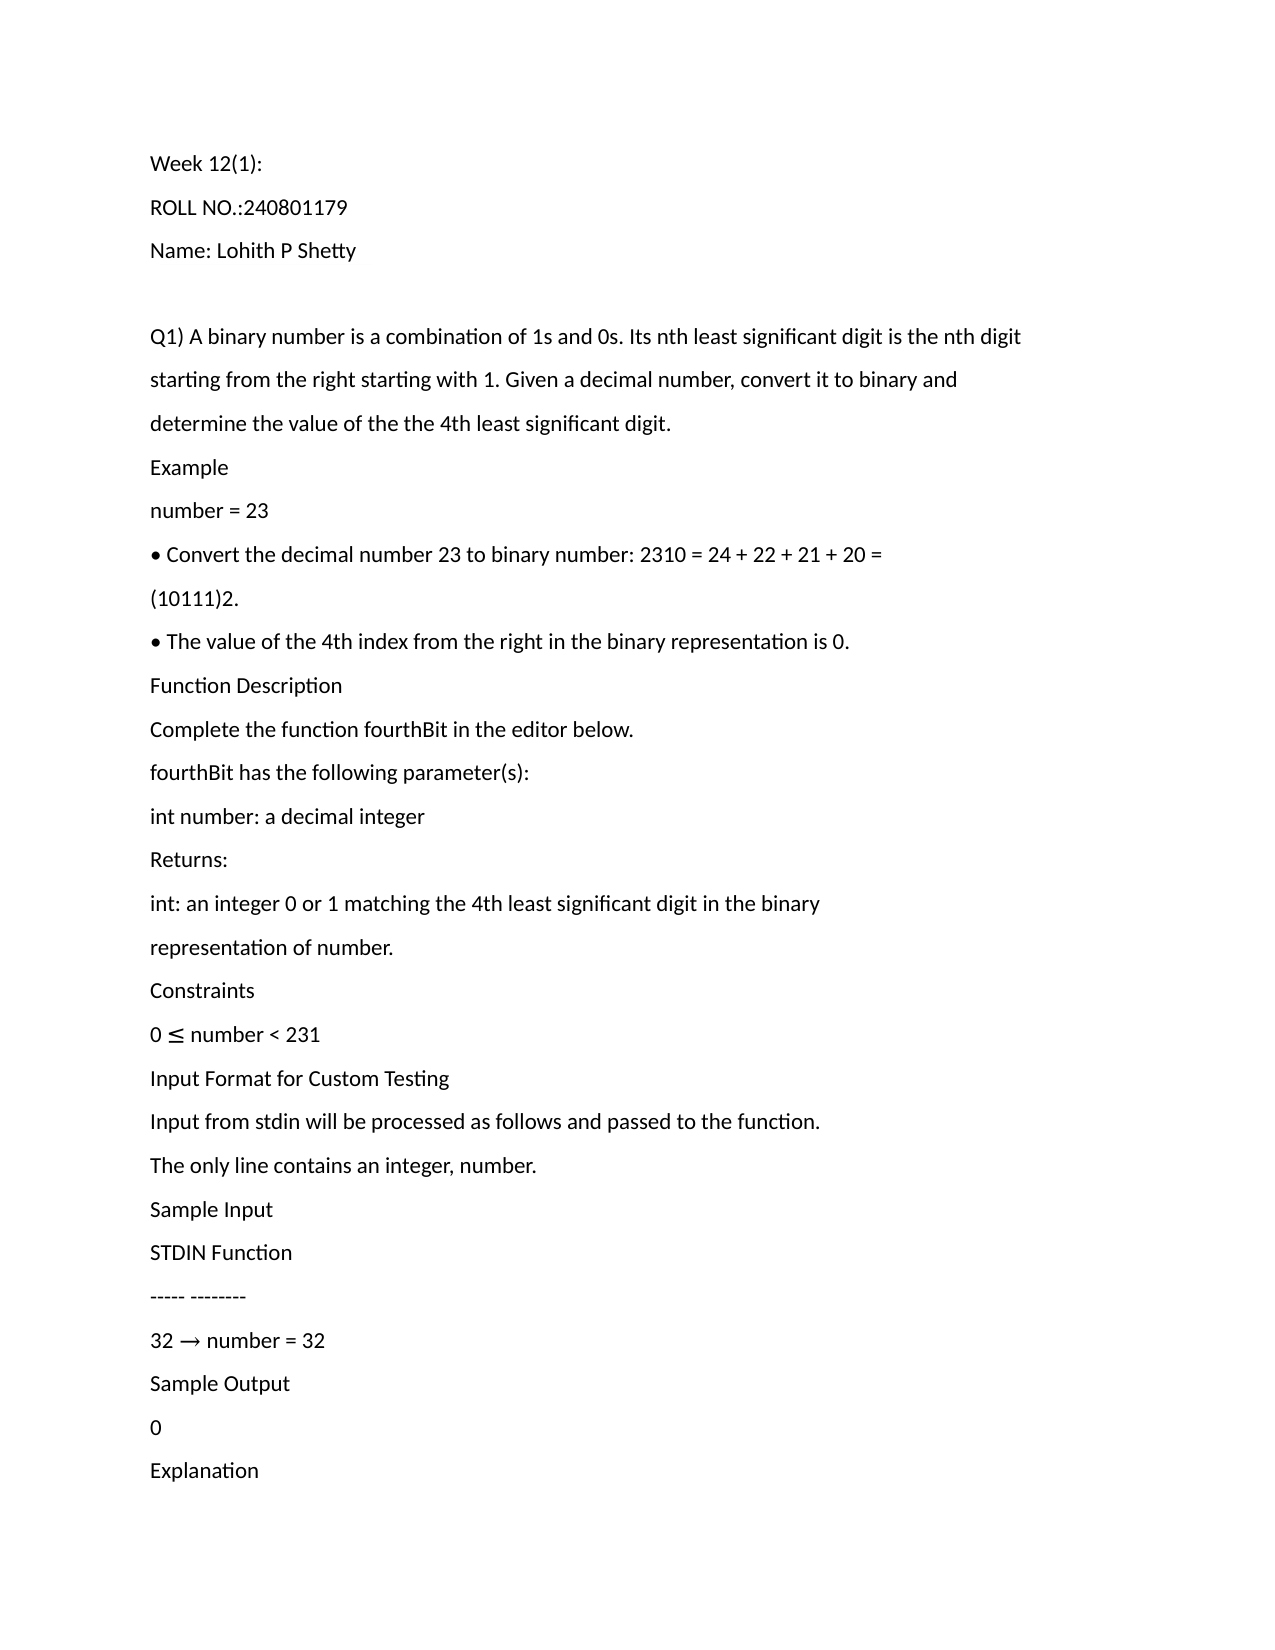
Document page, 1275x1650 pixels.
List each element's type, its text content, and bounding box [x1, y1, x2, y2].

text int: an integer 0 or 1 matching the 4th least significant digit in the binary [150, 890, 1125, 917]
text Complete the function fourthBit in the editor below. [150, 715, 1125, 742]
text 0 [150, 1414, 1125, 1441]
text Name: Lohith P Shetty [150, 237, 1125, 264]
text fourthBit has the following parameter(s): [150, 759, 1125, 786]
text Sample Output [150, 1370, 1125, 1397]
text Q1) A binary number is a combination of 1s and 0s. Its nth least significant digit is the nth digit [150, 323, 1125, 349]
text starting from the right starting with 1. Given a decimal number, convert it to binary and [150, 366, 1125, 393]
text ----- -------- [150, 1283, 1125, 1310]
text Week 12(1): [150, 150, 1125, 177]
text • Convert the decimal number 23 to binary number: 2310 = 24 + 22 + 21 + 20 = [150, 541, 1125, 568]
text (10111)2. [150, 584, 1125, 611]
text Example [150, 453, 1125, 481]
text Returns: [150, 846, 1125, 873]
text • The value of the 4th index from the right in the binary representation is 0. [150, 628, 1125, 655]
text Explanation [150, 1457, 1125, 1484]
text Constraints [150, 977, 1125, 1004]
text STDIN Function [150, 1239, 1125, 1266]
text number = 23 [150, 497, 1125, 524]
text determine the value of the the 4th least significant digit. [150, 410, 1125, 437]
text Input from stdin will be processed as follows and passed to the function. [150, 1108, 1125, 1135]
text Input Format for Custom Testing [150, 1064, 1125, 1092]
text The only line contains an integer, number. [150, 1152, 1125, 1179]
text int number: a decimal integer [150, 803, 1125, 830]
text 0 ≤ number < 231 [150, 1021, 1125, 1048]
text 32 → number = 32 [150, 1326, 1125, 1353]
text ROLL NO.:240801179 [150, 194, 1125, 221]
text Function Description [150, 672, 1125, 699]
text Sample Input [150, 1196, 1125, 1222]
text representation of number. [150, 934, 1125, 961]
